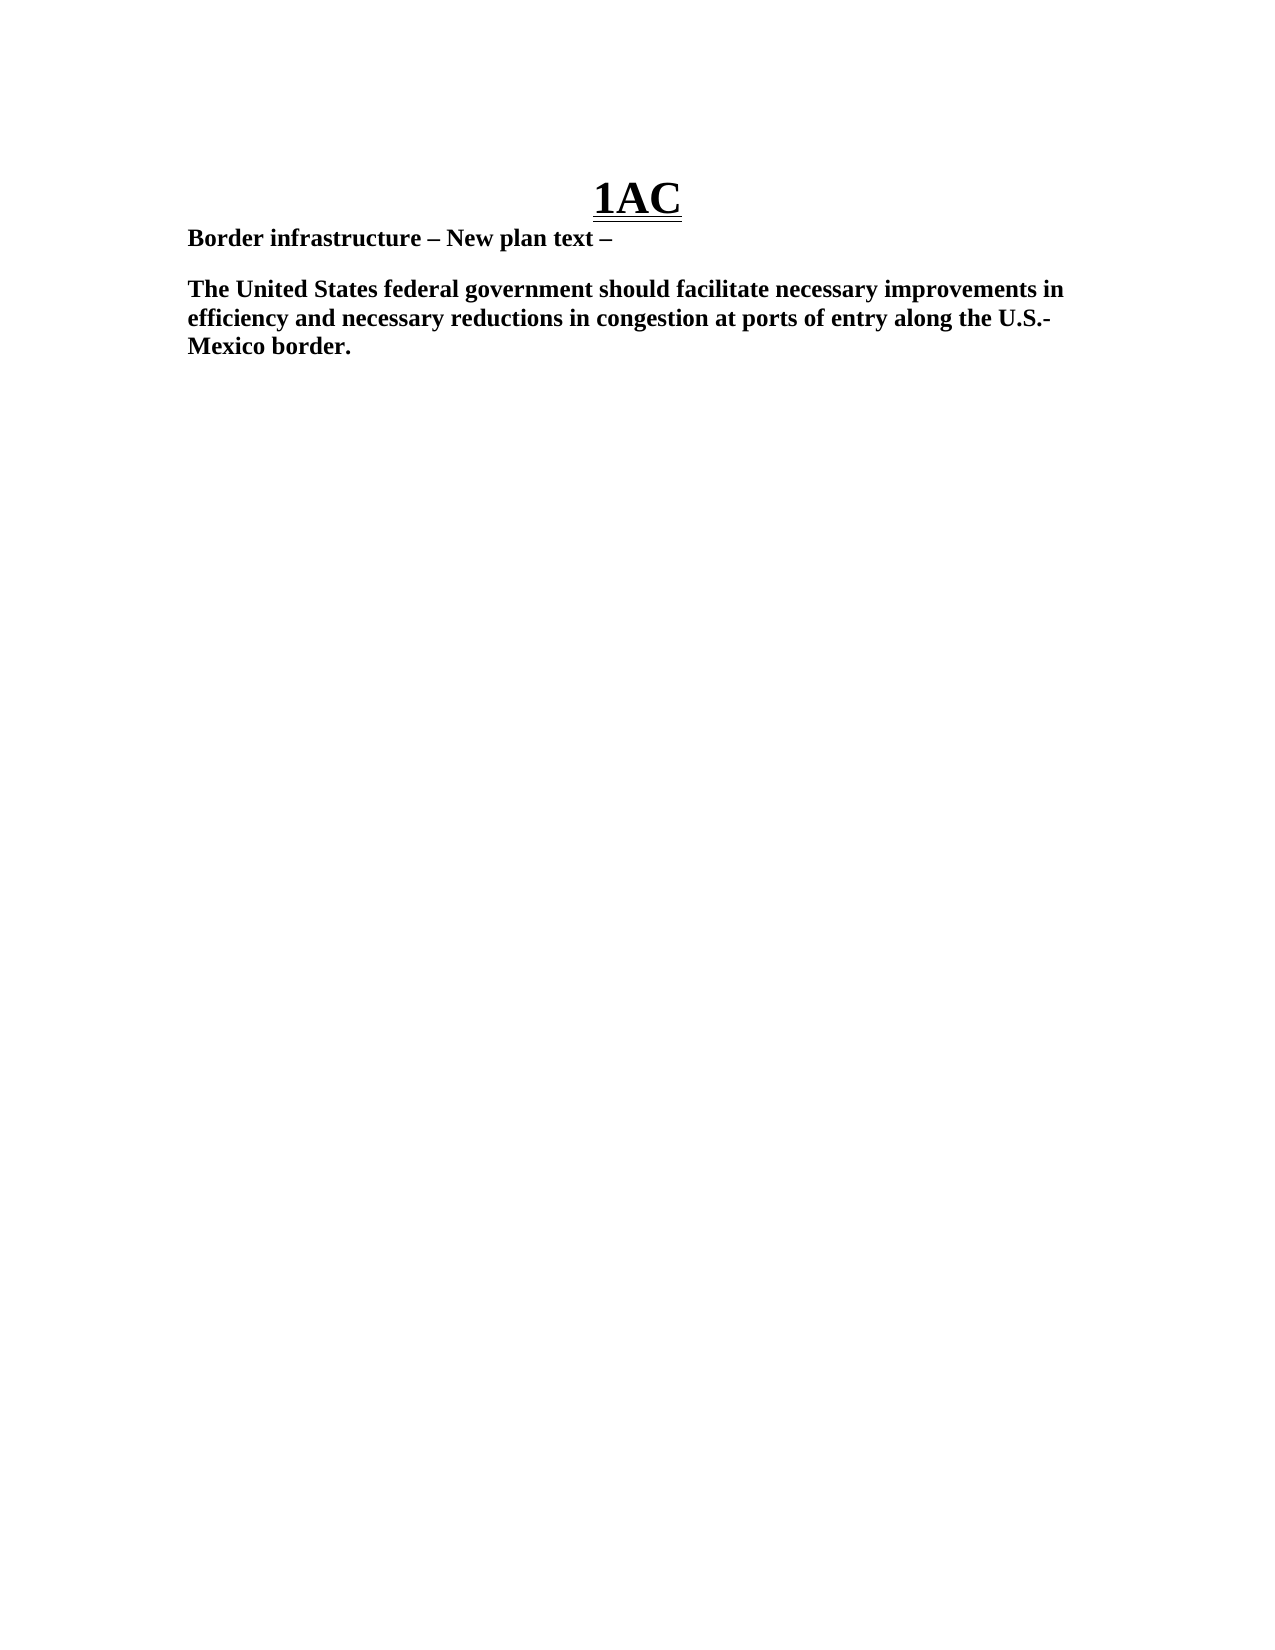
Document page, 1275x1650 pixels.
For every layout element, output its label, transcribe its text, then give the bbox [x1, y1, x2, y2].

text The United States federal government should facilitate necessary improvements in efficiency and necessary reductions in congestion at ports of entry along the U.S.-Mexico border. [187, 274, 1087, 360]
text Border infrastructure – New plan text – [187, 223, 1087, 252]
subtitle 1AC [187, 171, 1087, 223]
